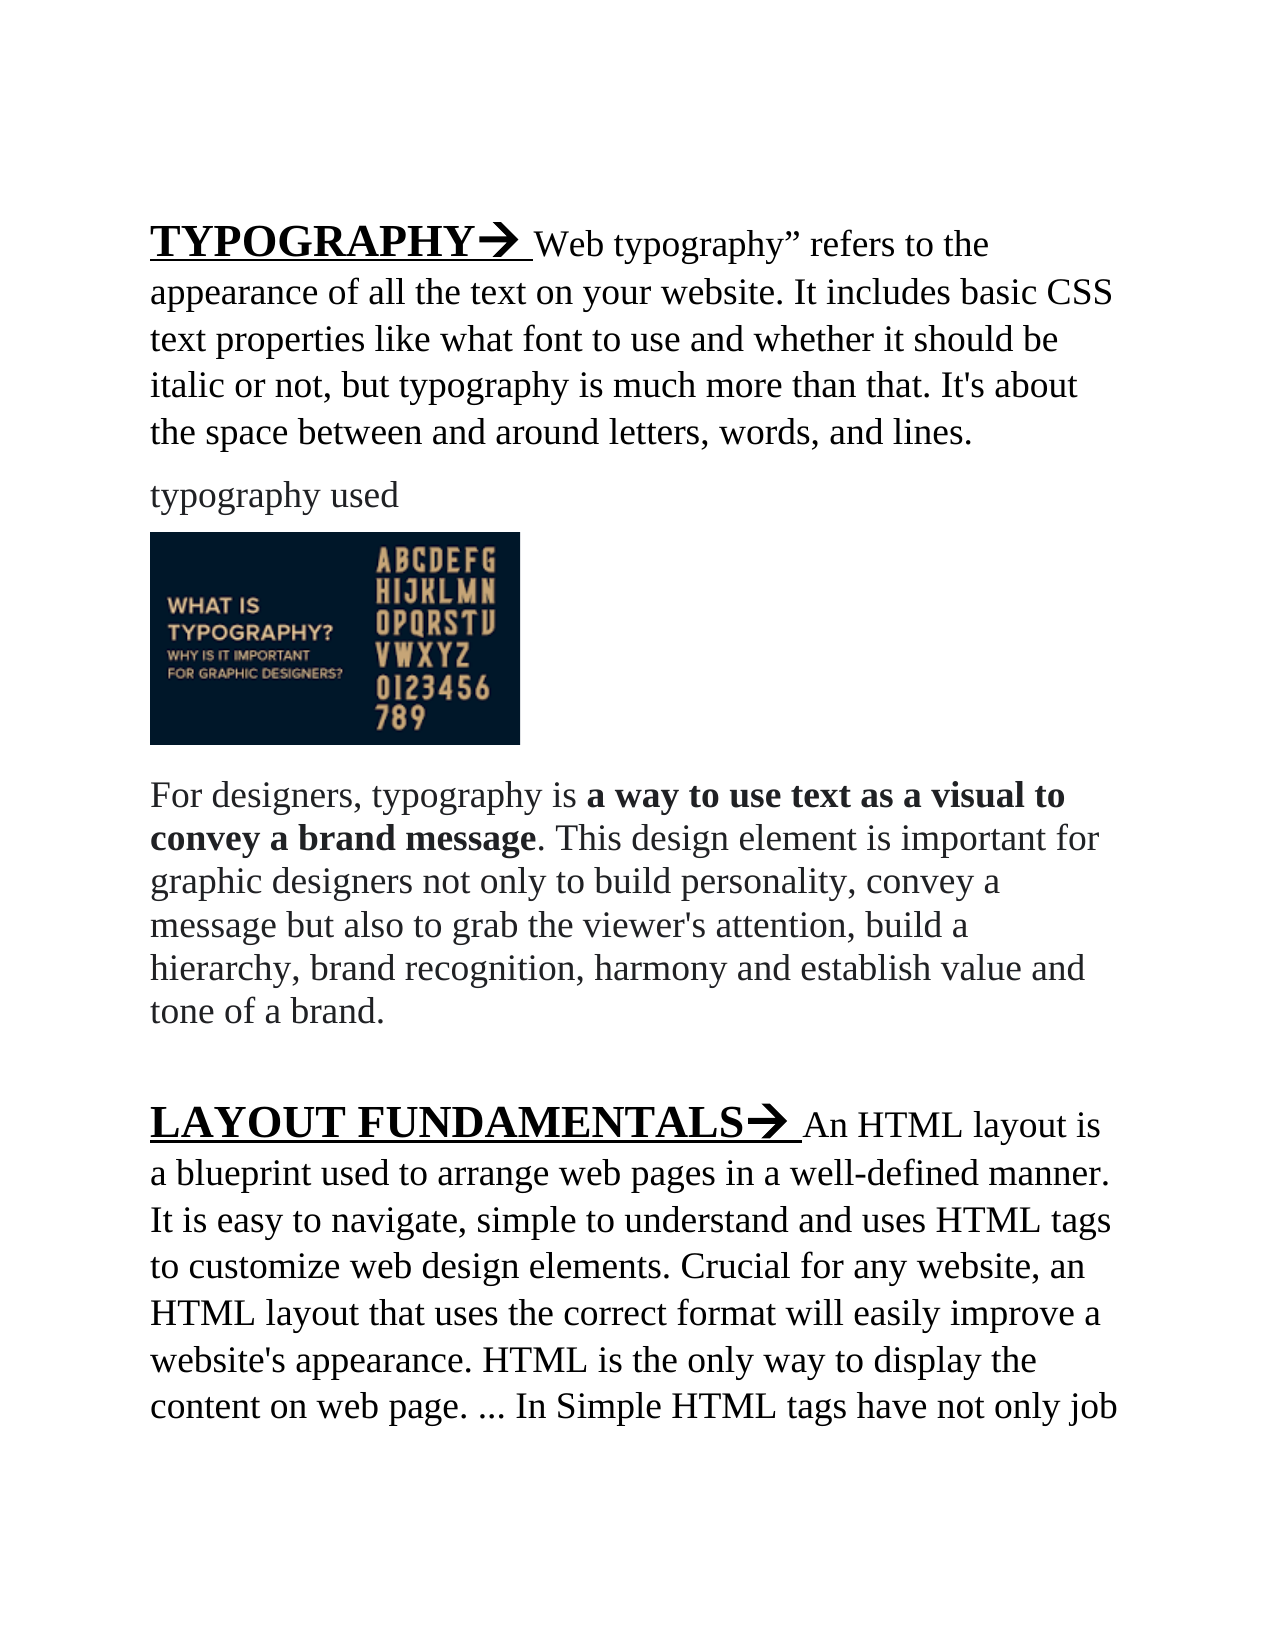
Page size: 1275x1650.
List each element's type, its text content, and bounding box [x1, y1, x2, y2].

text TYPOGRAPHY Web typography” refers to the appearance of all the text on your website. It includes basic CSS text properties like what font to use and whether it should be italic or not, but typography is much more than that. It's about the space between and around letters, words, and lines. [150, 213, 1125, 452]
text typography used [150, 472, 1125, 515]
picture [150, 532, 521, 745]
text For designers, typography is a way to use text as a visual to convey a brand message. This design element is important for graphic designers not only to build personality, convey a message but also to grab the viewer's attention, build a hierarchy, brand recognition, harmony and establish value and tone of a brand. [150, 773, 1125, 1031]
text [150, 1094, 1125, 1427]
